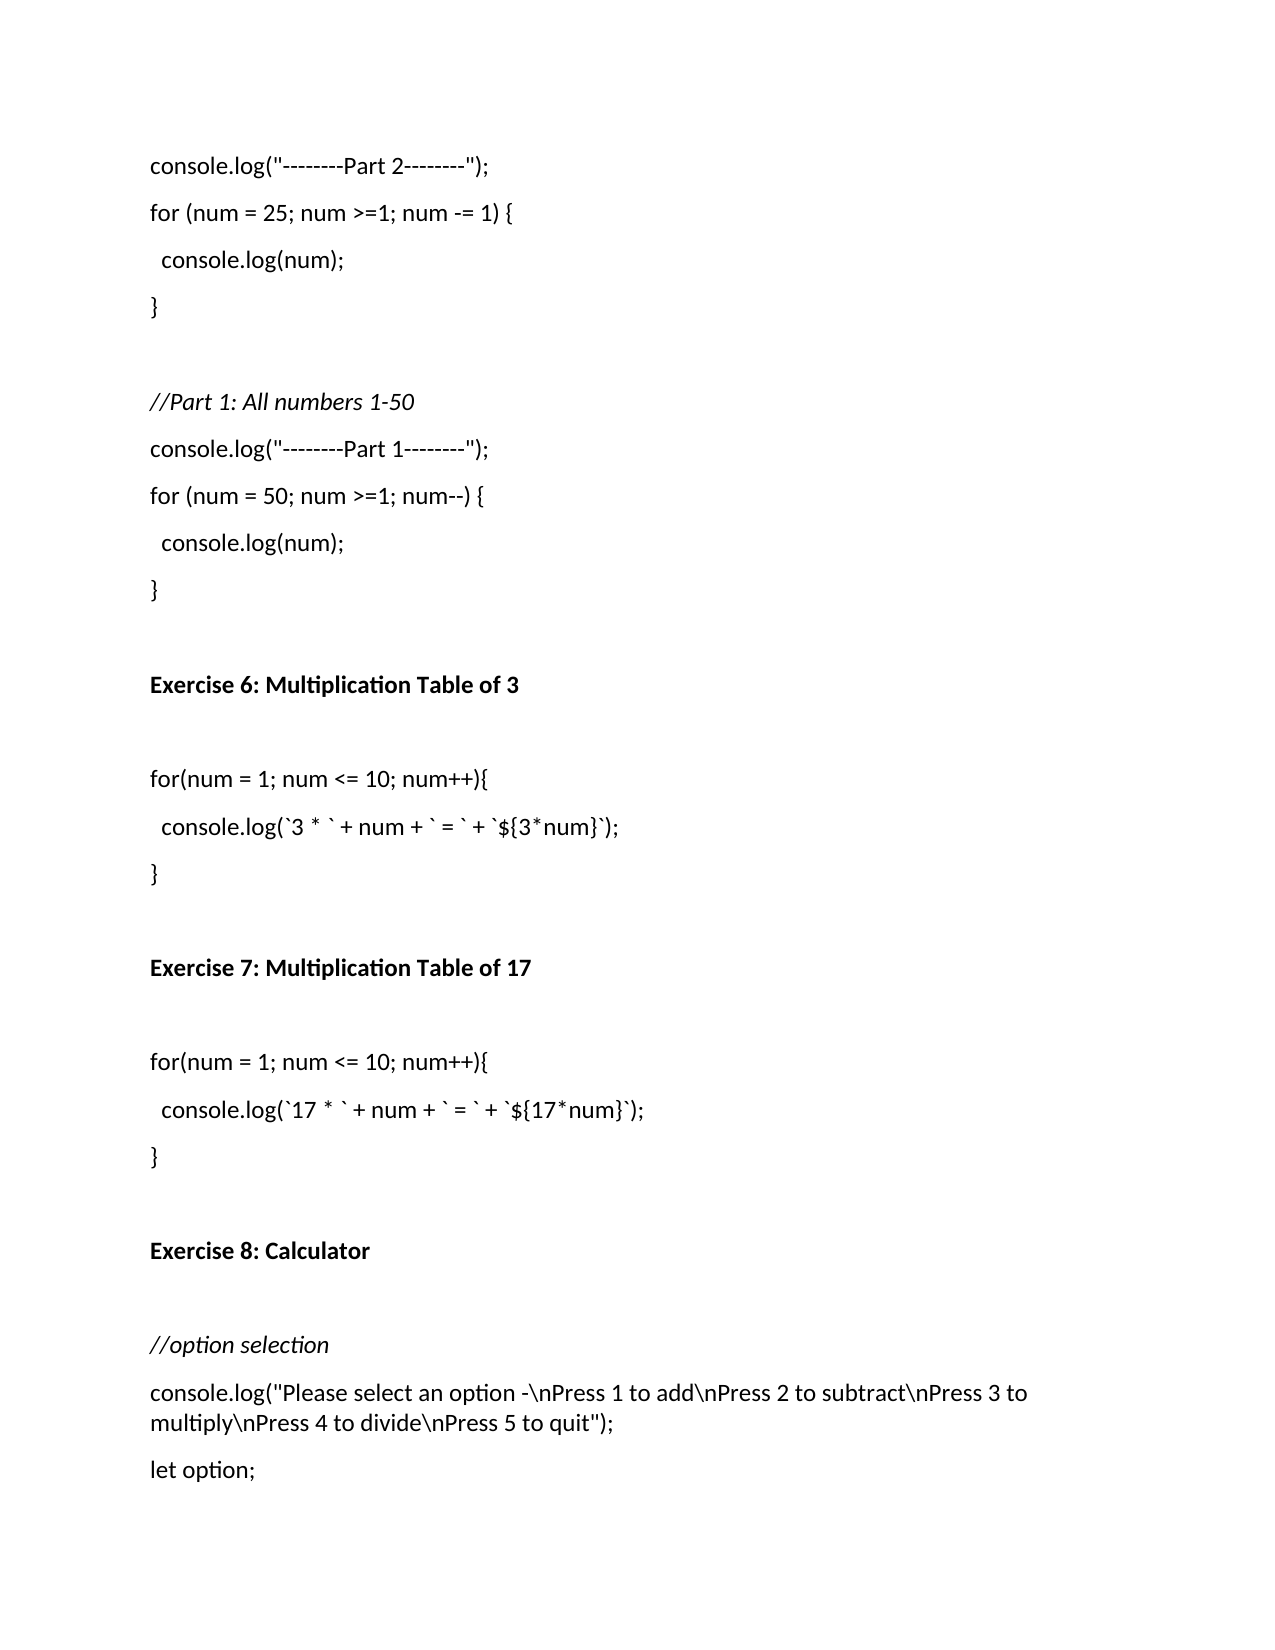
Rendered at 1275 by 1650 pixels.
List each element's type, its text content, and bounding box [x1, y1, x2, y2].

text Exercise 6: Multiplication Table of 3 [150, 669, 1125, 699]
text for (num = 50; num >=1; num--) { [150, 480, 1125, 511]
text console.log("Please select an option -\nPress 1 to add\nPress 2 to subtract\nPress 3 to multiply\nPress 4 to divide\nPress 5 to quit"); [150, 1377, 1125, 1438]
text //Part 1: All numbers 1-50 [150, 386, 1125, 416]
text console.log("--------Part 1--------"); [150, 433, 1125, 464]
text console.log(`3 * ` + num + ` = ` + `${3*num}`); [150, 811, 1125, 841]
text } [150, 858, 1125, 888]
text } [150, 292, 1125, 322]
text for (num = 25; num >=1; num -= 1) { [150, 197, 1125, 228]
text Exercise 8: Calculator [150, 1235, 1125, 1266]
text Exercise 7: Multiplication Table of 17 [150, 952, 1125, 983]
text //option selection [150, 1330, 1125, 1360]
text for(num = 1; num <= 10; num++){ [150, 1047, 1125, 1077]
text console.log(num); [150, 244, 1125, 275]
text console.log(num); [150, 527, 1125, 558]
text } [150, 1141, 1125, 1171]
text let option; [150, 1454, 1125, 1485]
text console.log("--------Part 2--------"); [150, 150, 1125, 181]
text for(num = 1; num <= 10; num++){ [150, 763, 1125, 794]
text console.log(`17 * ` + num + ` = ` + `${17*num}`); [150, 1094, 1125, 1124]
text } [150, 575, 1125, 605]
